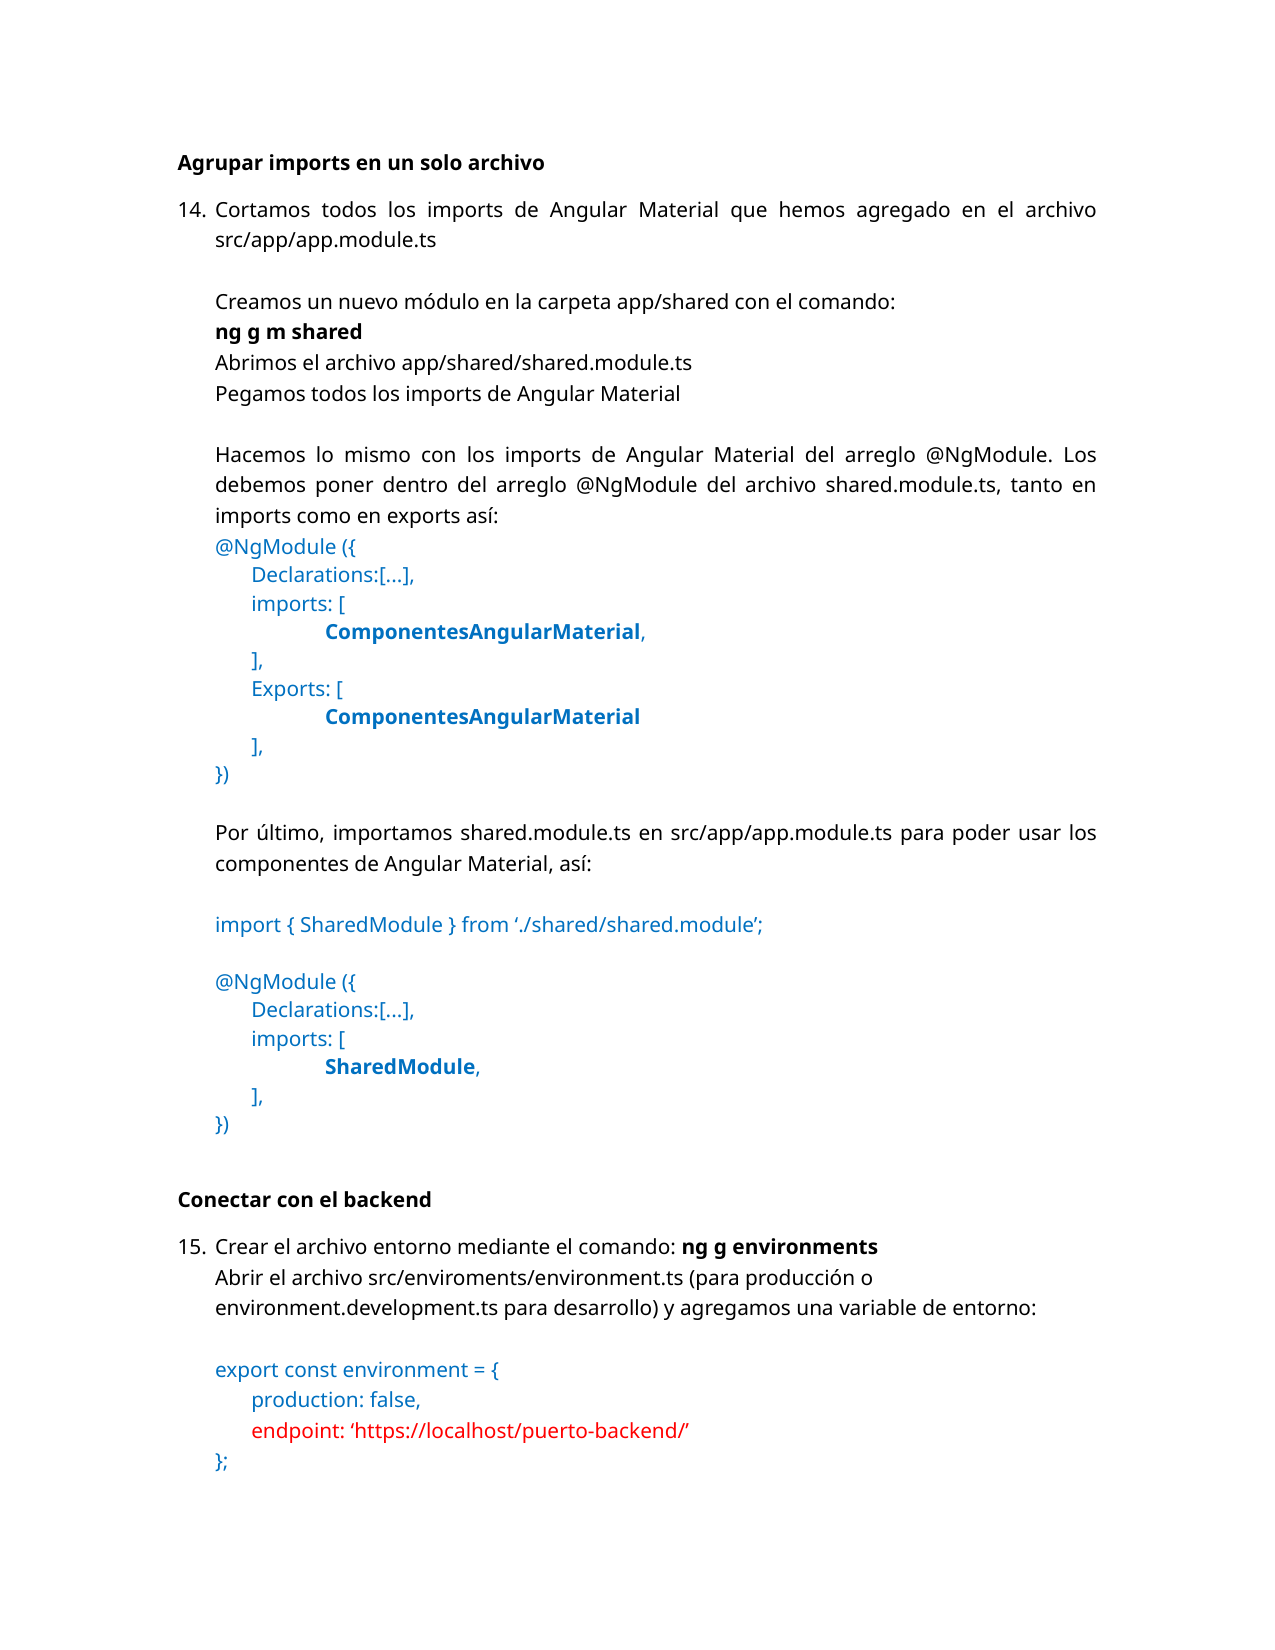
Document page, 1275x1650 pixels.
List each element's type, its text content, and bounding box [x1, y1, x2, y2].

list Abrir el archivo src/enviroments/environment.ts (para producción o environment.development.ts para desarrollo) y agregamos una variable de entorno: [215, 1263, 1098, 1322]
list Pegamos todos los imports de Angular Material [215, 379, 1098, 407]
list @NgModule ({ [215, 967, 1098, 996]
list import { SharedModule } from ‘./shared/shared.module’; [215, 910, 1098, 939]
list SharedModule, [215, 1052, 1098, 1081]
list ], [215, 646, 1098, 674]
list ], [215, 1081, 1098, 1109]
list }; [215, 1447, 1098, 1475]
list ng g m shared [215, 317, 1098, 346]
list }) [215, 1109, 1098, 1138]
text Conectar con el backend [177, 1185, 1098, 1213]
list Declarations:[...], [215, 996, 1098, 1024]
list Declarations:[...], [215, 560, 1098, 589]
list Crear el archivo entorno mediante el comando: ng g environments [177, 1232, 1098, 1261]
list Creamos un nuevo módulo en la carpeta app/shared con el comando: [215, 287, 1098, 315]
list export const environment = { [215, 1355, 1098, 1383]
list imports: [ [215, 589, 1098, 617]
list ComponentesAngularMaterial [215, 702, 1098, 731]
list Por último, importamos shared.module.ts en src/app/app.module.ts para poder usar los componentes de Angular Material, así: [215, 818, 1098, 877]
list Cortamos todos los imports de Angular Material que hemos agregado en el archivo src/app/app.module.ts [177, 195, 1098, 254]
list imports: [ [215, 1024, 1098, 1052]
list production: false, [215, 1385, 1098, 1414]
text Agrupar imports en un solo archivo [177, 148, 1098, 176]
list @NgModule ({ [215, 532, 1098, 560]
list endpoint: ‘https://localhost/puerto-backend/’ [215, 1416, 1098, 1444]
list }) [215, 759, 1098, 788]
list ComponentesAngularMaterial, [215, 617, 1098, 646]
list ], [215, 731, 1098, 759]
list Abrimos el archivo app/shared/shared.module.ts [215, 348, 1098, 376]
list Hacemos lo mismo con los imports de Angular Material del arreglo @NgModule. Los debemos poner dentro del arreglo @NgModule del archivo shared.module.ts, tanto en imports como en exports así: [215, 440, 1098, 529]
list Exports: [ [215, 674, 1098, 702]
